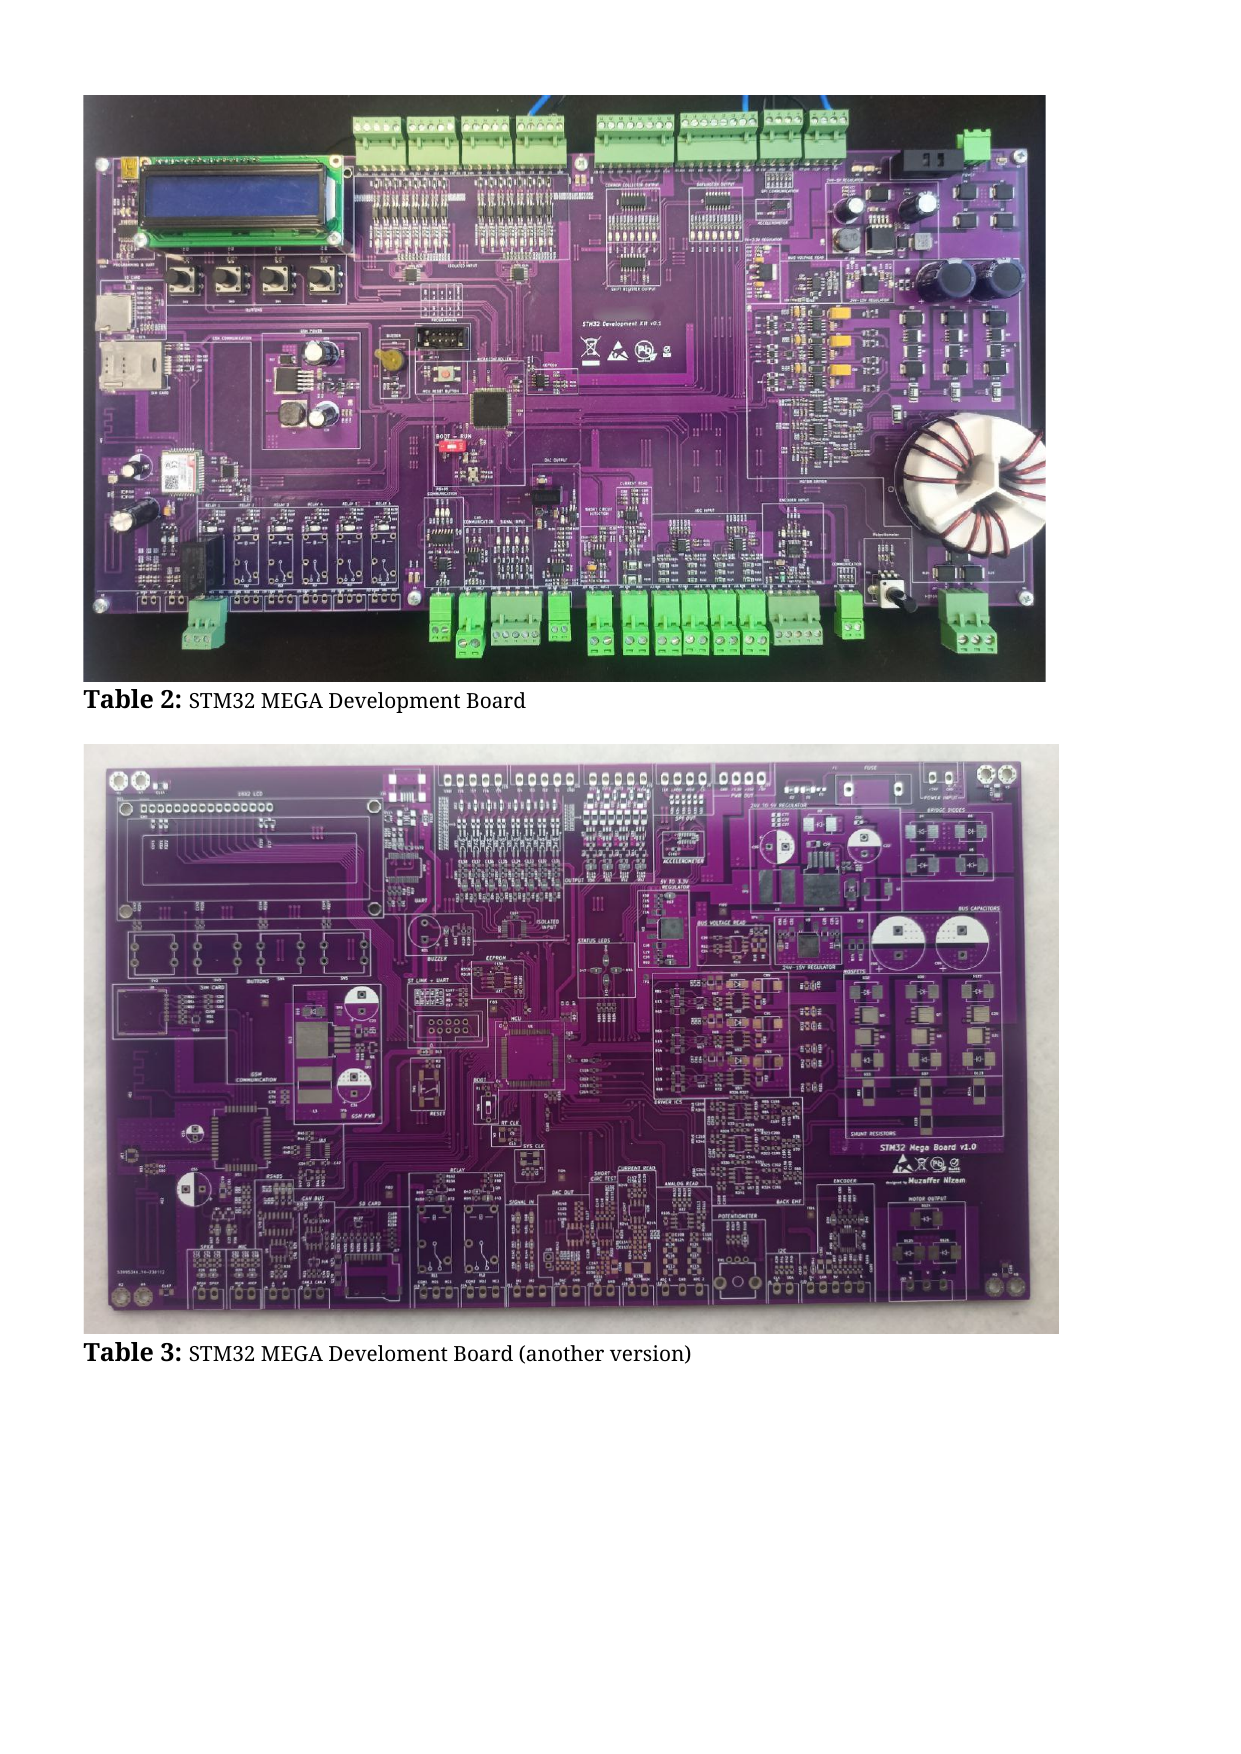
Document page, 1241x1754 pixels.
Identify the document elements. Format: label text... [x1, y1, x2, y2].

picture [85, 744, 1058, 1333]
text Table 3: STM32 MEGA Develoment Board (another version) [83, 1334, 1167, 1368]
picture [83, 95, 1046, 682]
text Table 2: STM32 MEGA Development Board [83, 682, 1167, 716]
